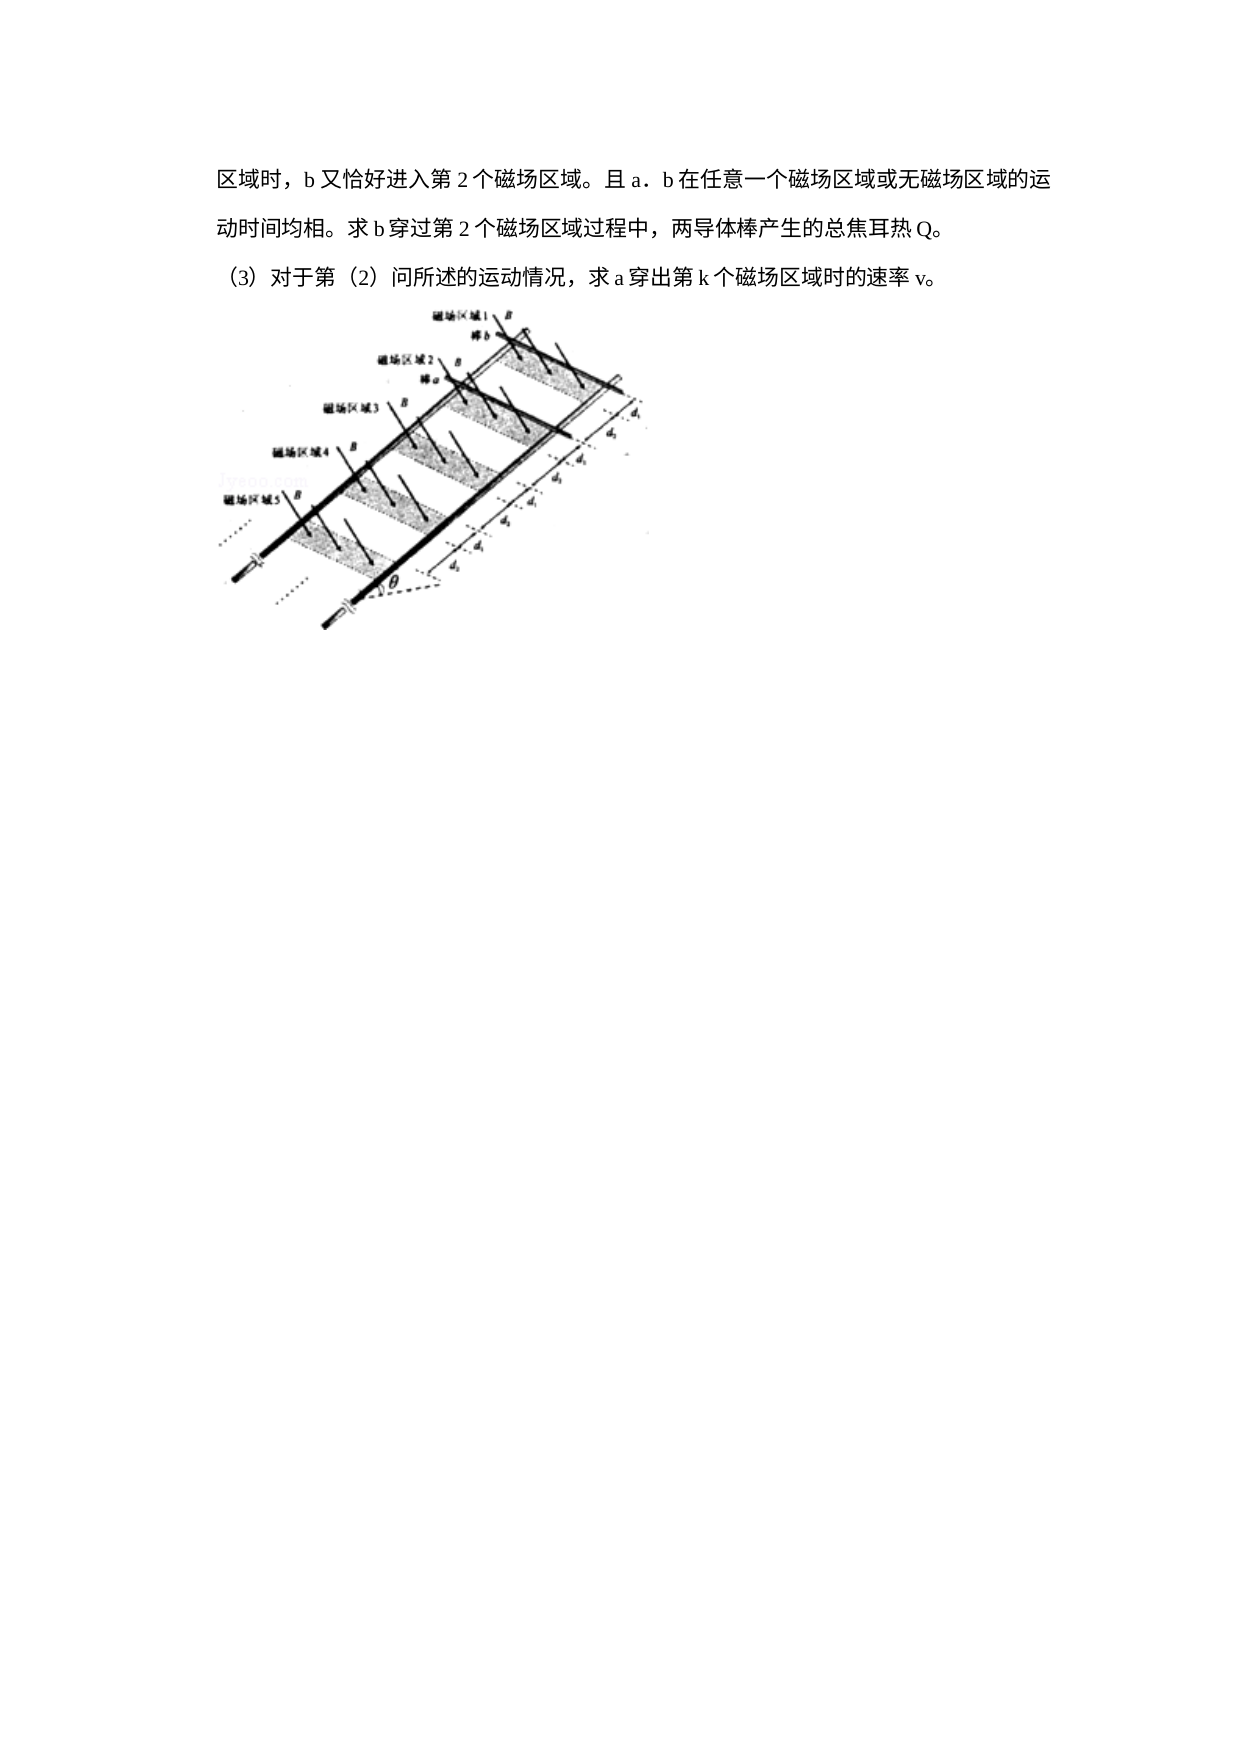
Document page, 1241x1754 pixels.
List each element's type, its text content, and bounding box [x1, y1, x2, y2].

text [216, 162, 1053, 243]
text （3）对于第（2）问所述的运动情况，求a穿出第k个磁场区域时的速率v。 [216, 259, 1053, 292]
picture [216, 307, 649, 630]
